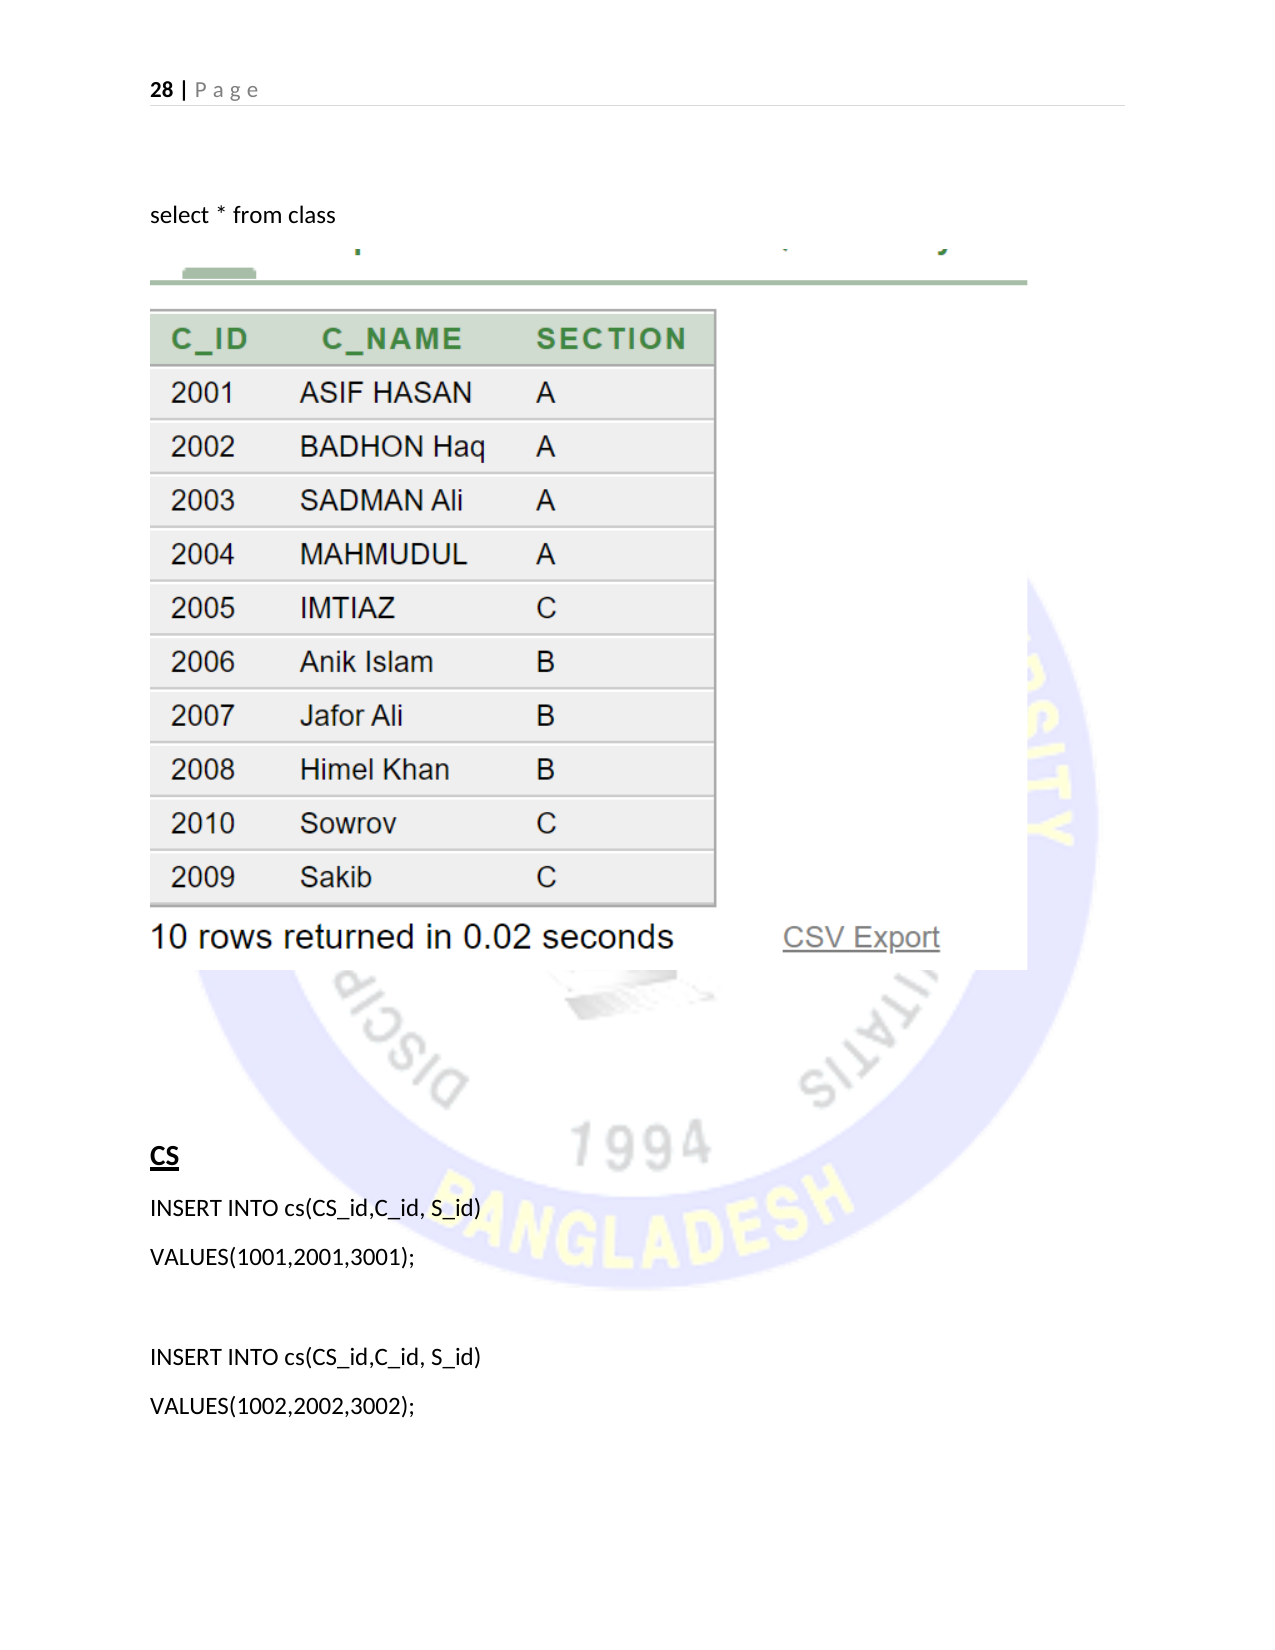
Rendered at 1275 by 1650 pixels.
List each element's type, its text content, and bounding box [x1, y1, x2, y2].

text INSERT INTO cs(CS_id,C_id, S_id) [150, 1341, 1125, 1371]
text select * from class [150, 199, 1125, 230]
picture [150, 249, 1028, 970]
text VALUES(1002,2002,3002); [150, 1390, 1125, 1421]
text VALUES(1001,2001,3001); [150, 1242, 1125, 1272]
text CS [150, 1137, 1125, 1172]
text INSERT INTO cs(CS_id,C_id, S_id) [150, 1192, 1125, 1222]
